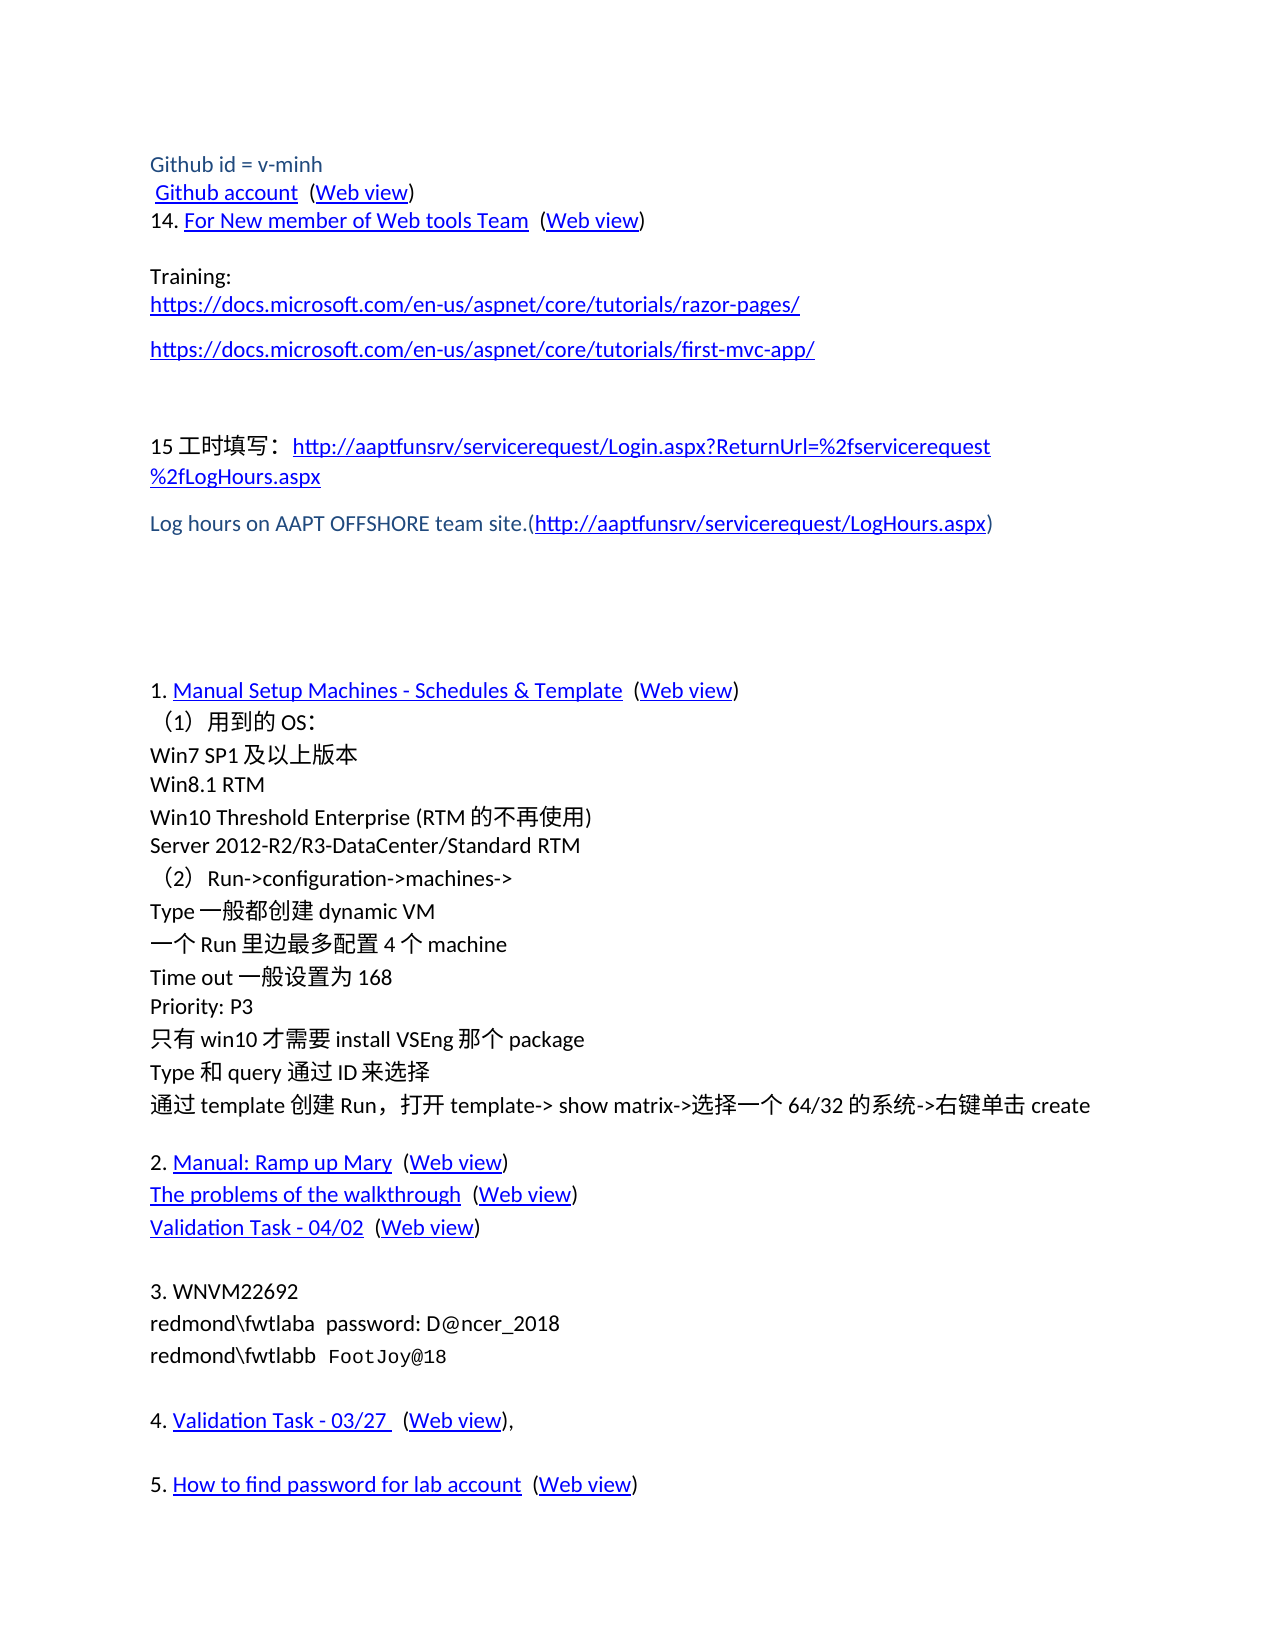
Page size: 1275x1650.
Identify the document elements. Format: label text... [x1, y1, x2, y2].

text （2）Run->configuration->machines-> [150, 859, 1125, 893]
text 1. Manual Setup Machines - Schedules & Template (Web view) [150, 676, 1125, 704]
text Github id = v-minh [150, 150, 1125, 178]
text https://docs.microsoft.com/en-us/aspnet/core/tutorials/first-mvc-app/ [150, 335, 1125, 363]
text Priority: P3 [150, 992, 1125, 1021]
text Server 2012-R2/R3-DataCenter/Standard RTM [150, 832, 1125, 859]
text Type一般都创建dynamic VM [150, 893, 1125, 926]
text Training: [150, 262, 1125, 290]
text Log hours on AAPT OFFSHORE team site.(http://aaptfunsrv/servicerequest/LogHours.aspx) [150, 509, 1125, 537]
text Type 和query 通过ID来选择 [150, 1054, 1125, 1087]
text 4. Validation Task - 03/27 (Web view), [150, 1406, 1125, 1434]
text 只有win10才需要install VSEng那个package [150, 1021, 1125, 1054]
text 14. For New member of Web tools Team (Web view) [150, 206, 1125, 234]
text The problems of the walkthrough (Web view) [150, 1180, 1125, 1208]
text 通过template创建Run，打开template-> show matrix->选择一个64/32的系统->右键单击create [150, 1087, 1125, 1120]
text Win8.1 RTM [150, 770, 1125, 798]
text Time out 一般设置为168 [150, 959, 1125, 992]
text Github account (Web view) [150, 178, 1125, 206]
text 15工时填写：http://aaptfunsrv/servicerequest/Login.aspx?ReturnUrl=%2fservicerequest%2fLogHours.aspx [150, 427, 1125, 490]
text https://docs.microsoft.com/en-us/aspnet/core/tutorials/razor-pages/ [150, 290, 1125, 318]
text （1）用到的OS： [150, 704, 1125, 737]
text 一个Run里边最多配置4个machine [150, 926, 1125, 959]
text 5. How to find password for lab account (Web view) [150, 1470, 1125, 1498]
text Win7 SP1 及以上版本 [150, 737, 1125, 770]
text Win10 Threshold Enterprise (RTM的不再使用) [150, 798, 1125, 832]
text 3. WNVM22692 [150, 1277, 1125, 1305]
text 2. Manual: Ramp up Mary (Web view) [150, 1148, 1125, 1176]
text Validation Task - 04/02 (Web view) [150, 1213, 1125, 1241]
text redmond\fwtlabb FootJoy@18 [150, 1341, 1125, 1369]
text redmond\fwtlaba password: D@ncer_2018 [150, 1309, 1125, 1337]
